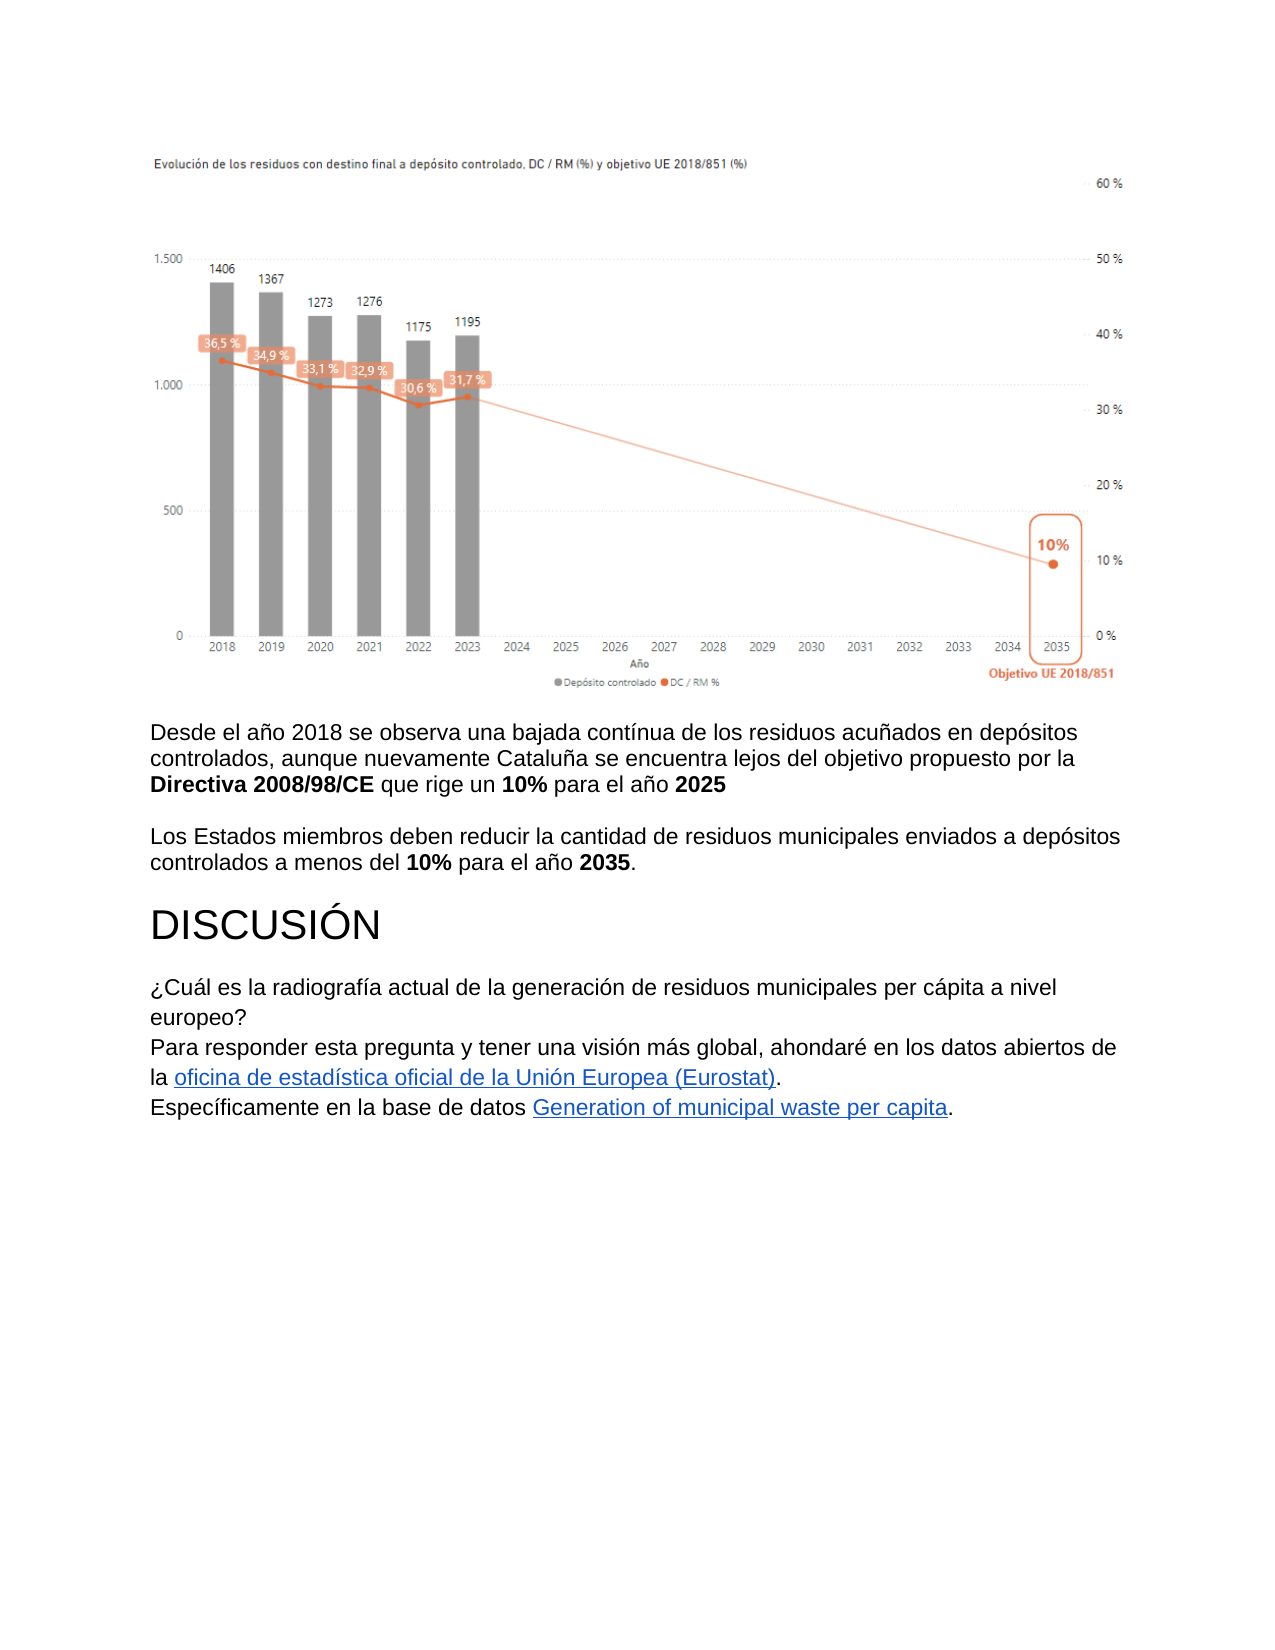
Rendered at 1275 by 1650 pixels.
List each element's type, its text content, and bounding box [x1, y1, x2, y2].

text Desde el año 2018 se observa una bajada contínua de los residuos acuñados en depósitos controlados, aunque nuevamente Cataluña se encuentra lejos del objetivo propuesto por la Directiva 2008/98/CE que rige un 10% para el año 2025 [150, 719, 1125, 798]
picture [150, 150, 1125, 694]
subtitle DISCUSIÓN [150, 901, 1125, 948]
text Los Estados miembros deben reducir la cantidad de residuos municipales enviados a depósitos controlados a menos del 10% para el año 2035. [150, 823, 1125, 876]
text ¿Cuál es la radiografía actual de la generación de residuos municipales per cápita a nivel europeo? [150, 973, 1125, 1030]
text Para responder esta pregunta y tener una visión más global, ahondaré en los datos abiertos de la oficina de estadística oficial de la Unión Europea (Eurostat). Específicamente en la base de datos Generation of municipal waste per capita. [150, 1034, 1125, 1121]
